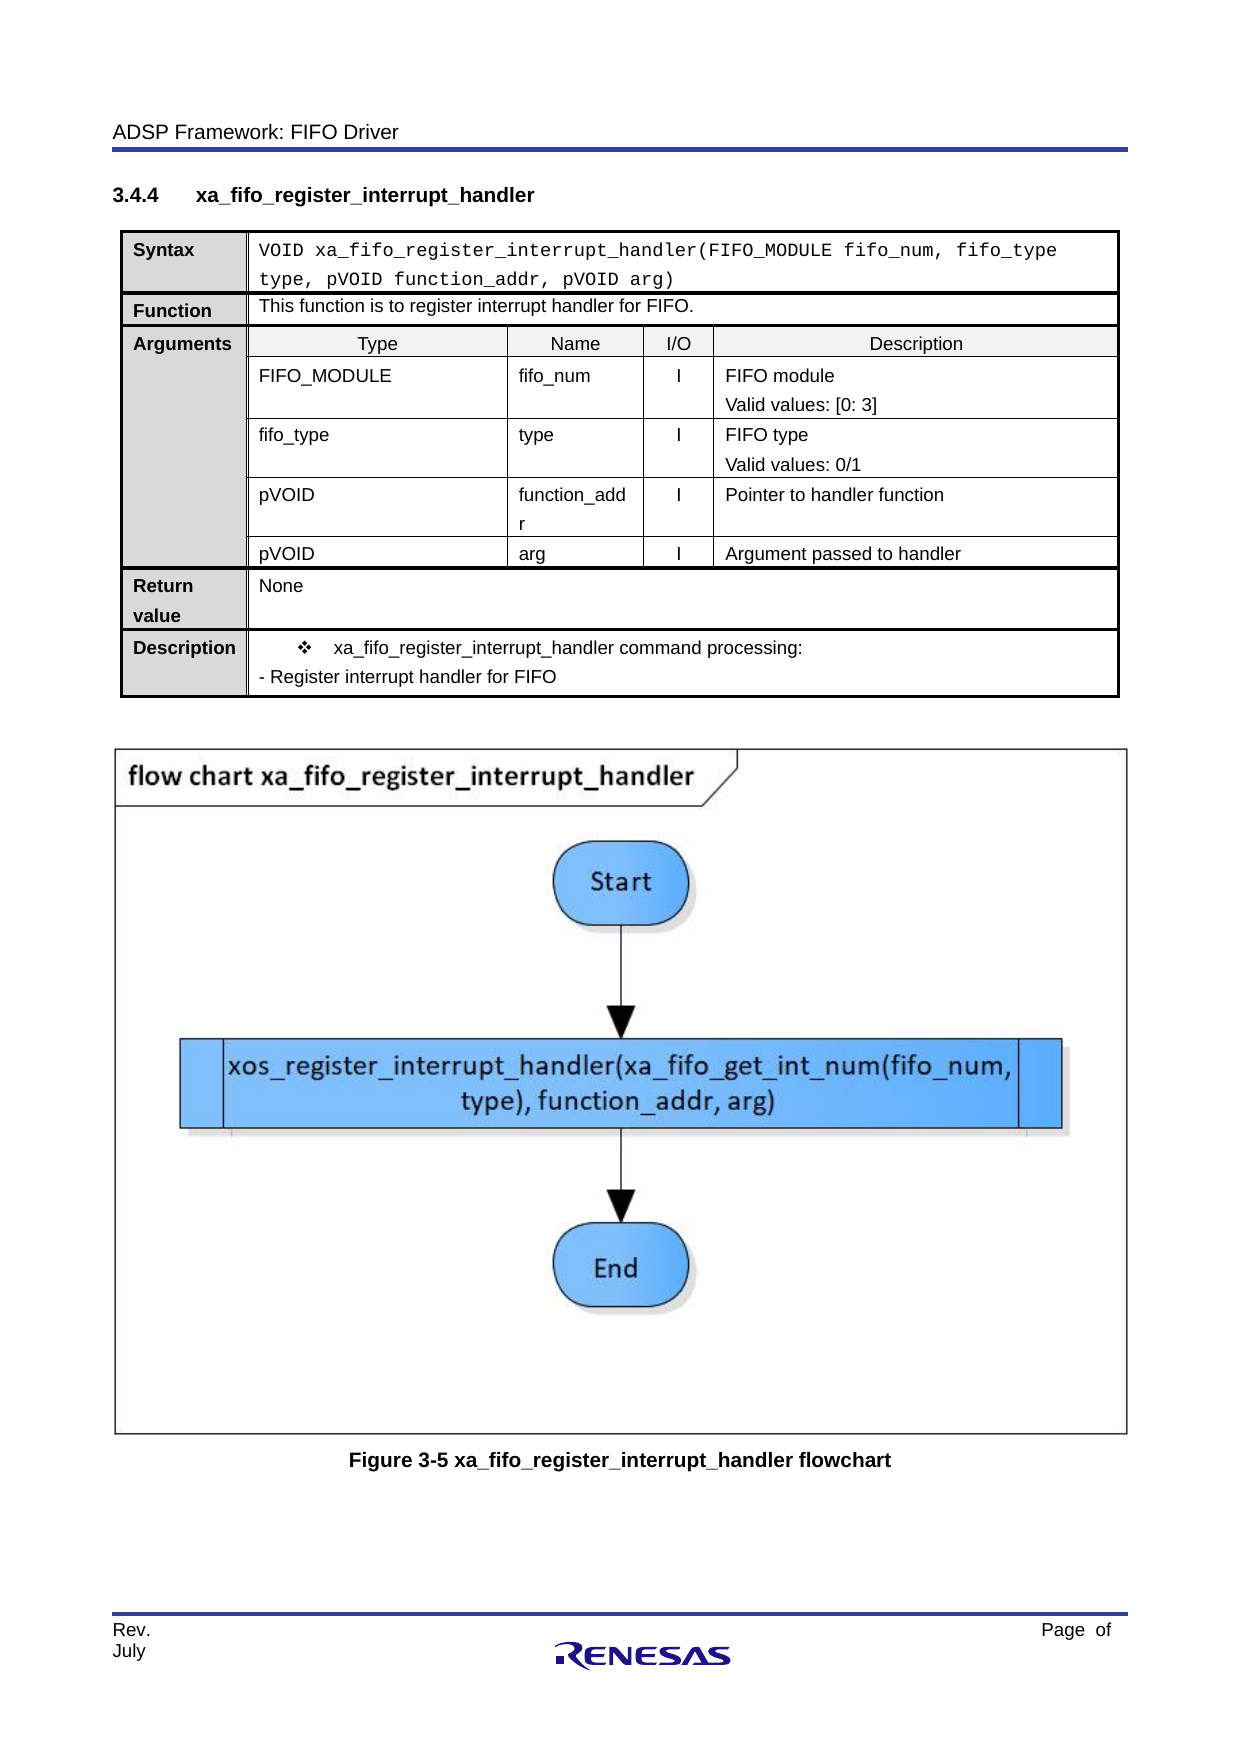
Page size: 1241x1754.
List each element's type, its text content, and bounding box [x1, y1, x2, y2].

table_cell FIFO type Valid values: 0/1 [714, 419, 1117, 477]
table_cell Description [714, 327, 1117, 356]
table_cell fifo_num [508, 357, 643, 417]
table_cell I/O [644, 327, 713, 356]
table_cell I [644, 419, 713, 477]
table_cell Pointer to handler function [714, 478, 1117, 536]
table_cell Arguments [123, 327, 246, 566]
picture [112, 746, 1129, 1436]
table_cell I [644, 537, 713, 566]
table_cell pVOID [249, 537, 507, 566]
table_cell Type [249, 327, 507, 356]
subtitle xa_fifo_register_interrupt_handler [112, 178, 1128, 209]
table_cell pVOID [249, 478, 507, 536]
table_cell type [508, 419, 643, 477]
table_cell fifo_type [249, 419, 507, 477]
table_cell FIFO_MODULE [249, 357, 507, 417]
table_header VOID xa_fifo_register_interrupt_handler(FIFO_MODULE fifo_num, fifo_type type, pVOID function_addr, pVOID arg) [249, 233, 1117, 291]
table_cell I [644, 478, 713, 536]
table_cell Function [123, 295, 246, 324]
table_header Syntax [123, 233, 246, 291]
table_cell FIFO module Valid values: [0: 3] [714, 357, 1117, 417]
table_cell I [644, 357, 713, 417]
table_cell Description [123, 631, 246, 695]
table_cell None [249, 570, 1117, 628]
table_cell Return value [123, 570, 246, 628]
table_cell This function is to register interrupt handler for FIFO. [249, 295, 1117, 324]
table_cell arg [508, 537, 643, 566]
table_cell xa_fifo_register_interrupt_handler command processing: - Register interrupt handler for FIFO [249, 631, 1117, 695]
table_cell Name [508, 327, 643, 356]
table_cell function_addr [508, 478, 643, 536]
table_cell Argument passed to handler [714, 537, 1117, 566]
